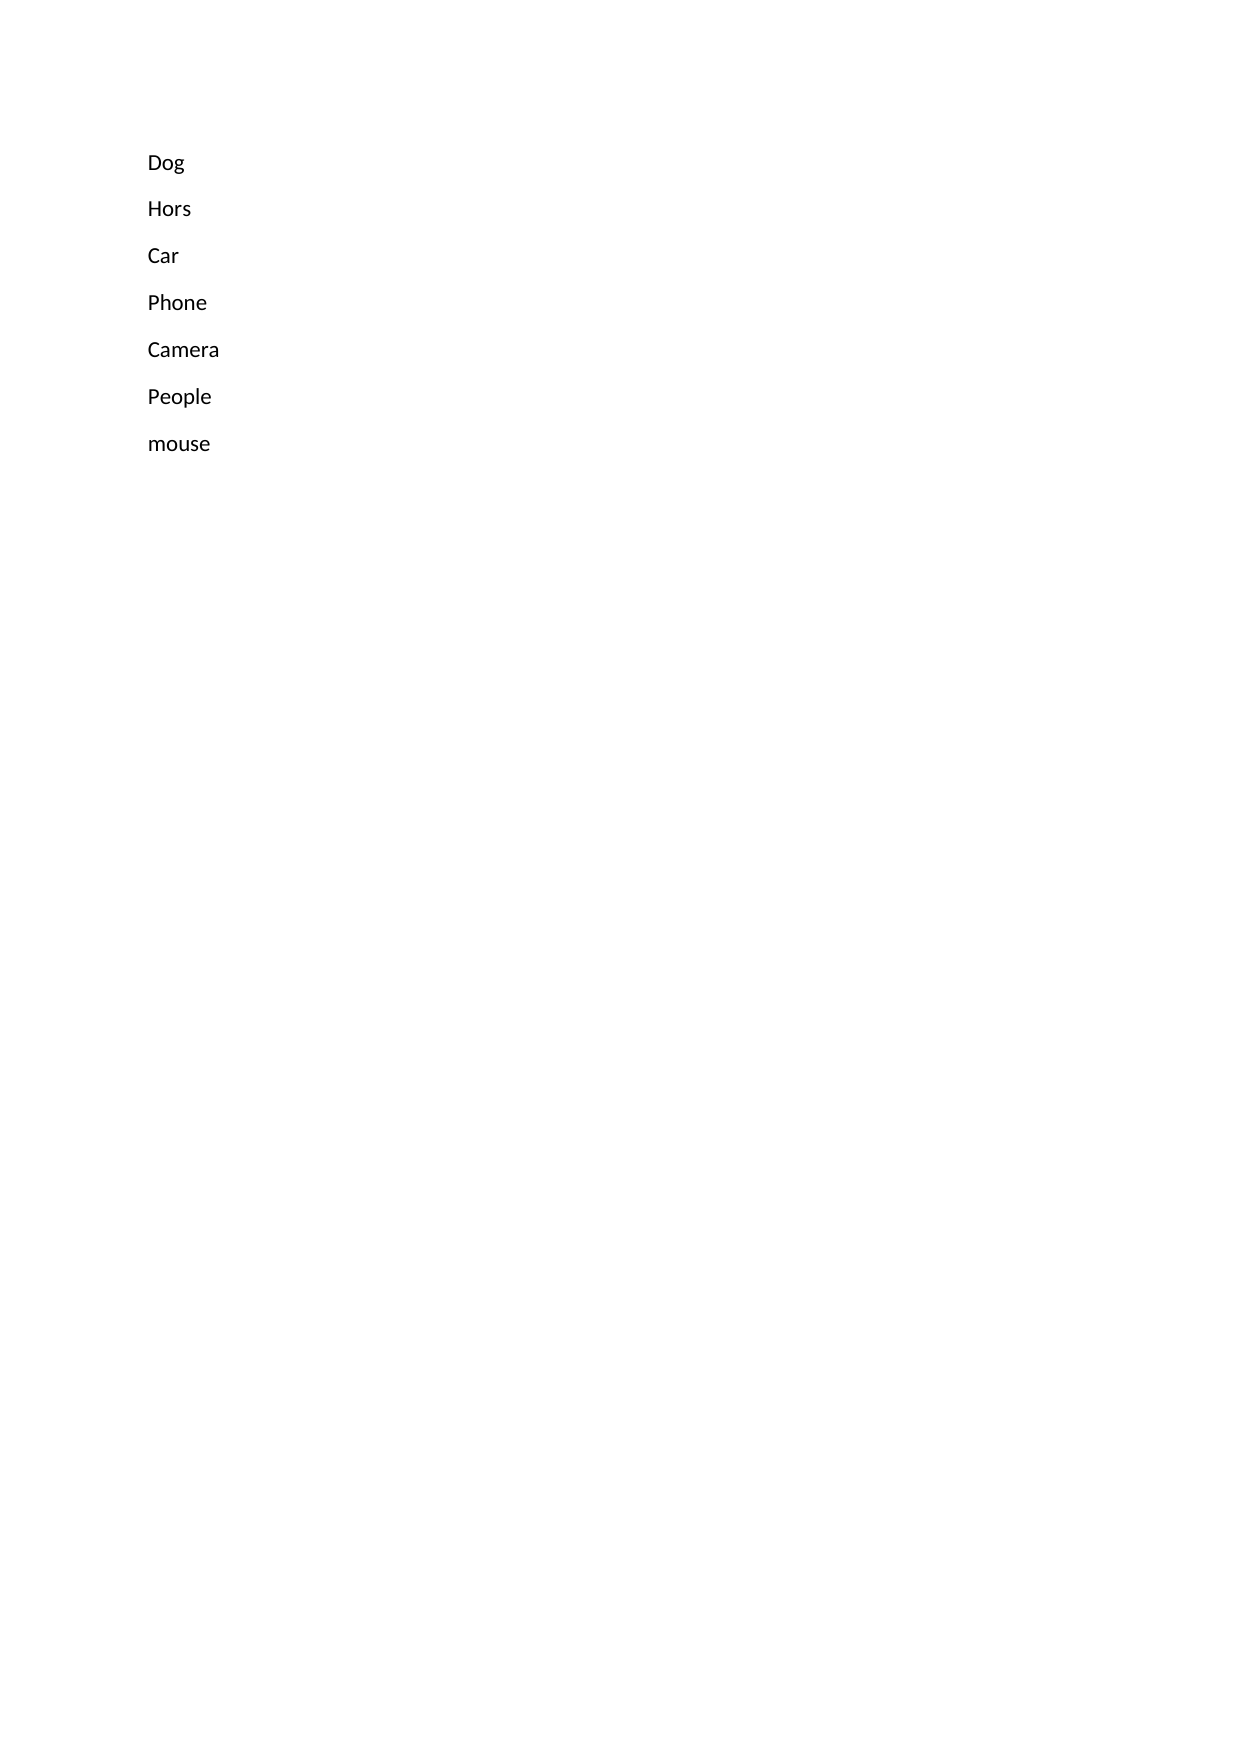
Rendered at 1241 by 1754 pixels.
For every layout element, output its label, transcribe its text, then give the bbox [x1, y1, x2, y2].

text People [148, 382, 1093, 410]
text Hors [148, 194, 1093, 222]
text mouse [148, 429, 1093, 457]
text Camera [148, 335, 1093, 363]
text Car [148, 241, 1093, 269]
text Dog [148, 148, 1093, 176]
text Phone [148, 288, 1093, 316]
